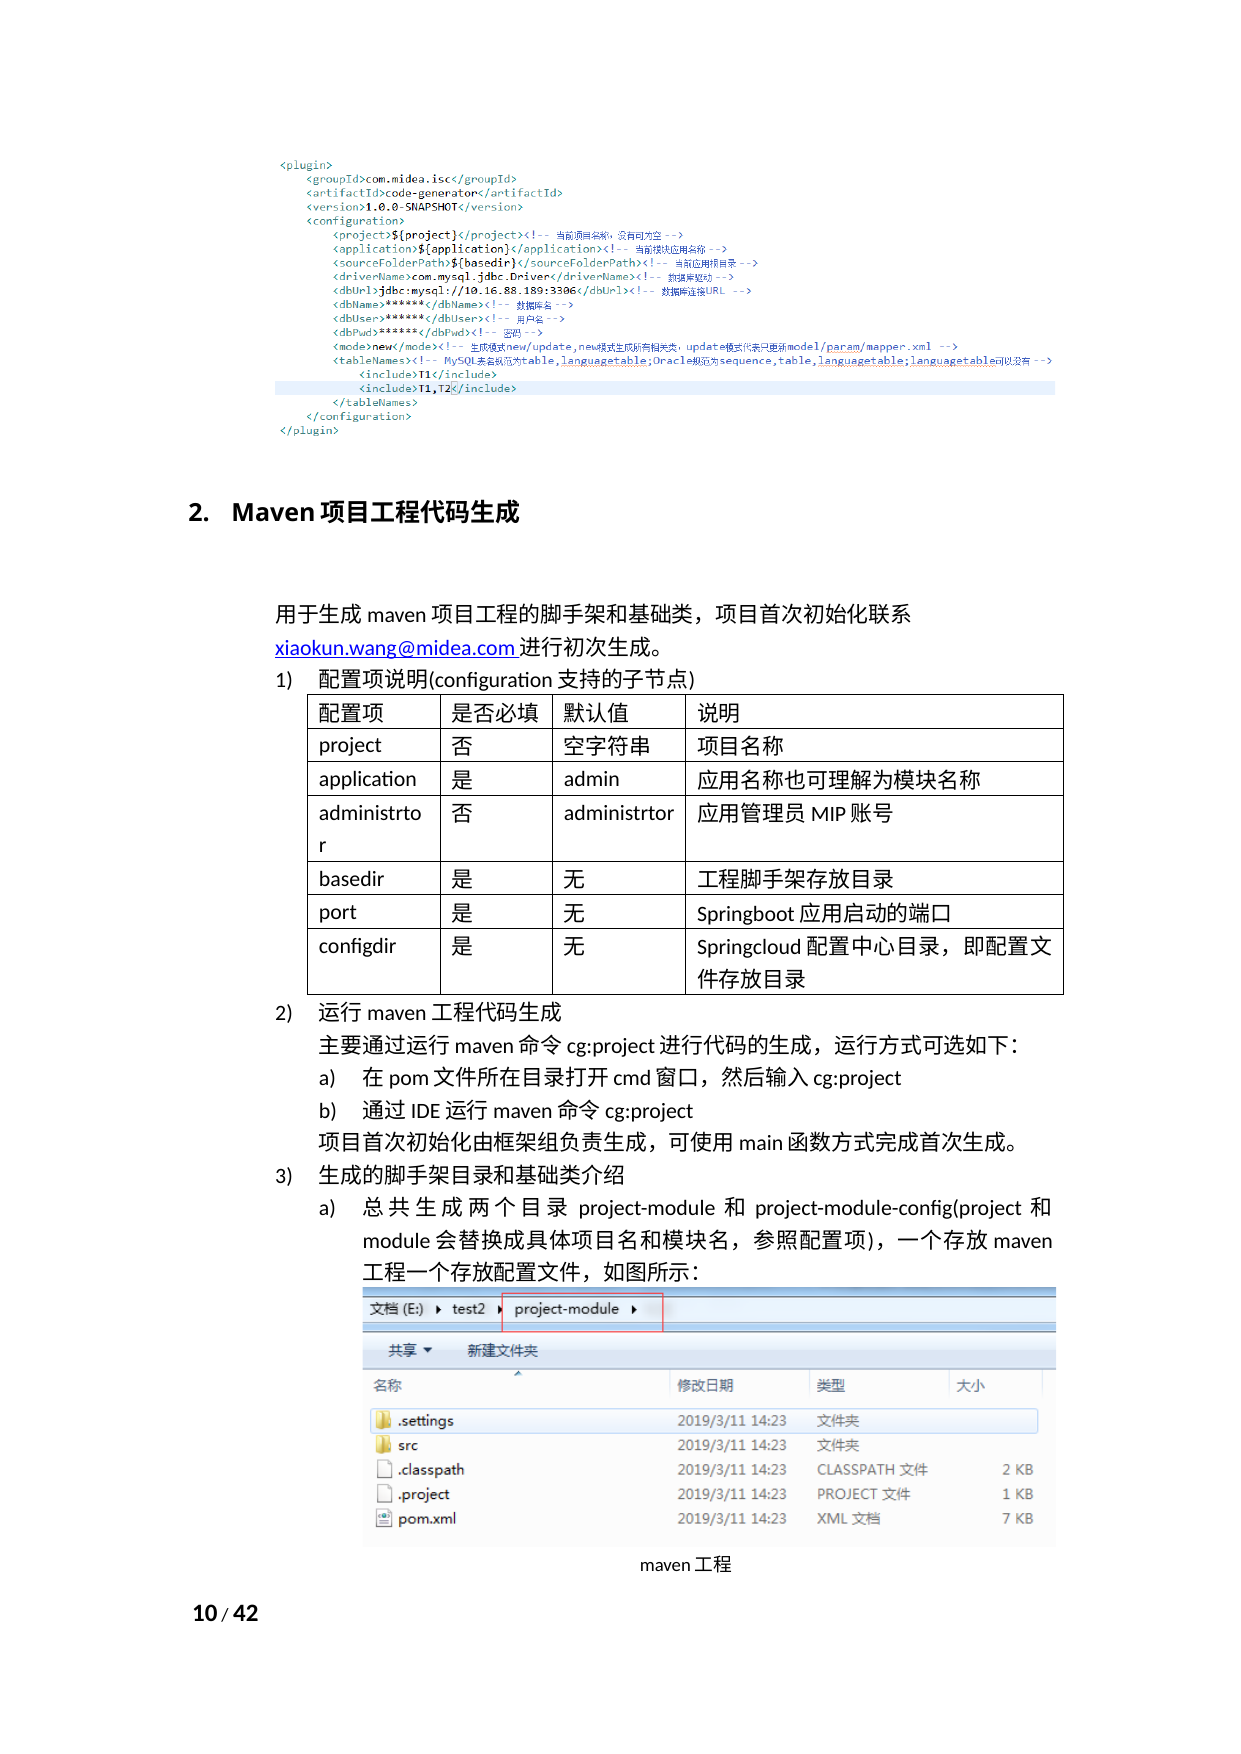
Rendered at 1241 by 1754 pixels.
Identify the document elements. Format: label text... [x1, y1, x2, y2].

table_cell 无 [553, 895, 685, 928]
table_cell 是 [441, 762, 552, 795]
list 项目首次初始化由框架组负责生成，可使用main函数方式完成首次生成。 [319, 1125, 1053, 1157]
table_cell basedir [308, 862, 440, 894]
table_cell 无 [553, 929, 685, 994]
table_cell Springboot应用启动的端口 [686, 895, 1063, 928]
list 在pom文件所在目录打开cmd窗口，然后输入cg:project [319, 1060, 1053, 1092]
picture [275, 158, 1056, 438]
list 运行maven工程代码生成 [275, 995, 1053, 1027]
table_cell 是 [441, 895, 552, 928]
picture [362, 1287, 1057, 1547]
subtitle Maven项目工程代码生成 [187, 478, 1053, 543]
list xiaokun.wang@midea.com进行初次生成。 [231, 629, 1053, 662]
table_cell Springcloud配置中心目录，即配置文件存放目录 [686, 929, 1063, 994]
list 主要通过运行maven命令cg:project进行代码的生成，运行方式可选如下： [319, 1027, 1053, 1060]
table_cell 项目名称 [686, 729, 1063, 761]
list 总共生成两个目录project-module和project-module-config(project和module会替换成具体项目名和模块名，参照配置项)，一个存放maven工程一个存放配置文件，如图所示： [319, 1190, 1053, 1287]
table_cell 空字符串 [553, 729, 685, 761]
table_cell administrtor [308, 796, 440, 861]
table_cell 否 [441, 796, 552, 861]
list 通过IDE运行maven命令cg:project [319, 1092, 1053, 1125]
table_cell 应用名称也可理解为模块名称 [686, 762, 1063, 795]
table_cell 是 [441, 862, 552, 894]
table_cell 应用管理员MIP账号 [686, 796, 1063, 861]
table_cell port [308, 895, 440, 928]
list 配置项说明(configuration支持的子节点) [275, 662, 1053, 694]
table_header 默认值 [553, 695, 685, 728]
table_cell configdir [308, 929, 440, 994]
table_cell admin [553, 762, 685, 795]
table_header 说明 [686, 695, 1063, 728]
table_header 配置项 [308, 695, 440, 728]
table_cell administrtor [553, 796, 685, 861]
table_cell 是 [441, 929, 552, 994]
table_cell 否 [441, 729, 552, 761]
table_header 是否必填 [441, 695, 552, 728]
list 用于生成maven项目工程的脚手架和基础类，项目首次初始化联系 [231, 597, 1053, 629]
list 生成的脚手架目录和基础类介绍 [275, 1157, 1053, 1190]
table_cell application [308, 762, 440, 795]
table_cell 无 [553, 862, 685, 894]
table_cell project [308, 729, 440, 761]
table_cell 工程脚手架存放目录 [686, 862, 1063, 894]
list maven工程 [319, 1547, 1053, 1580]
